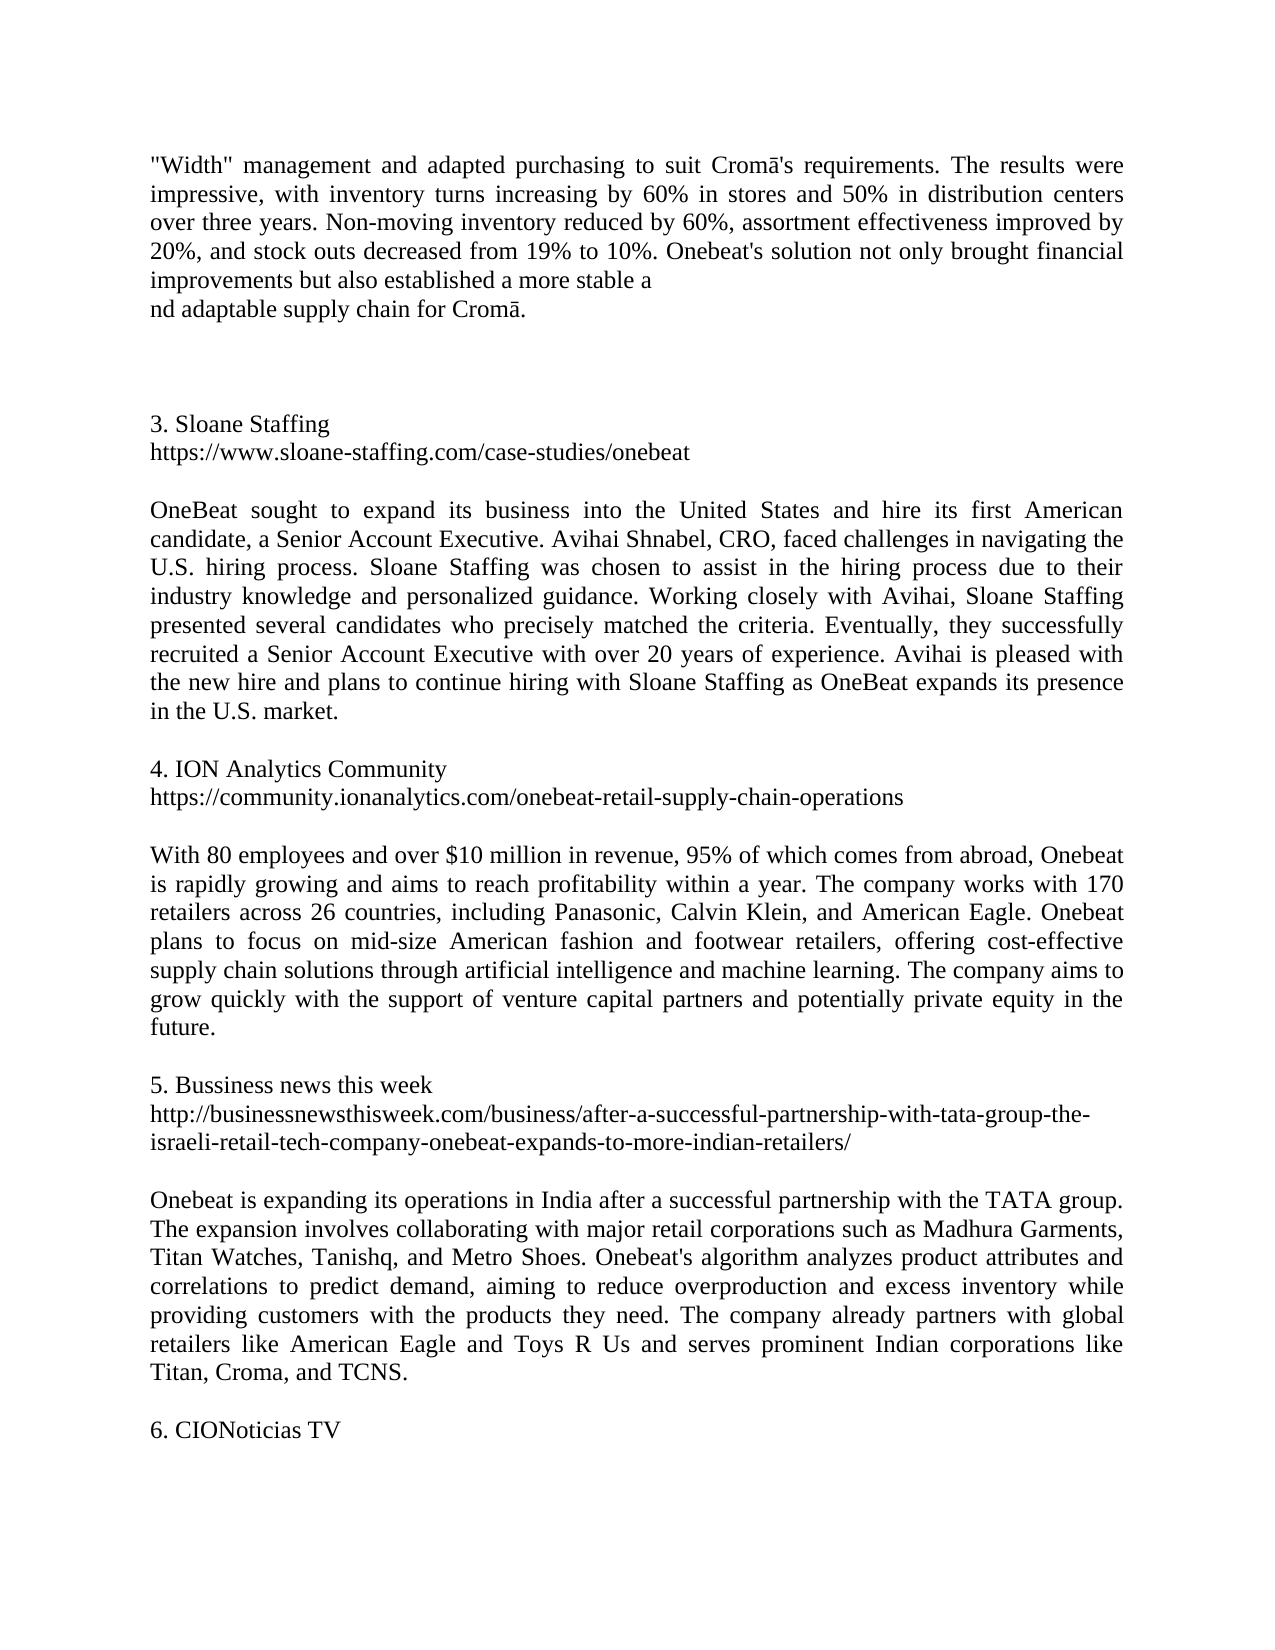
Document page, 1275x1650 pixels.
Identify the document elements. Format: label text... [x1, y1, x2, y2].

text 4. ION Analytics Community [150, 754, 1125, 782]
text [150, 150, 1125, 294]
text https://community.ionanalytics.com/onebeat-retail-supply-chain-operations [150, 782, 1125, 811]
text With 80 employees and over $10 million in revenue, 95% of which comes from abroad, Onebeat is rapidly growing and aims to reach profitability within a year. The company works with 170 retailers across 26 countries, including Panasonic, Calvin Klein, and American Eagle. Onebeat plans to focus on mid-size American fashion and footwear retailers, offering cost-effective supply chain solutions through artificial intelligence and machine learning. The company aims to grow quickly with the support of venture capital partners and potentially private equity in the future. [150, 840, 1125, 1041]
text https://www.sloane-staffing.com/case-studies/onebeat [150, 437, 1125, 466]
text nd adaptable supply chain for Cromā. [150, 294, 1125, 322]
text 5. Bussiness news this week [150, 1070, 1125, 1099]
text 6. CIONoticias TV [150, 1415, 1125, 1444]
text http://businessnewsthisweek.com/business/after-a-successful-partnership-with-tata-group-the-israeli-retail-tech-company-onebeat-expands-to-more-indian-retailers/ [150, 1099, 1125, 1156]
text OneBeat sought to expand its business into the United States and hire its first American candidate, a Senior Account Executive. Avihai Shnabel, CRO, faced challenges in navigating the U.S. hiring process. Sloane Staffing was chosen to assist in the hiring process due to their industry knowledge and personalized guidance. Working closely with Avihai, Sloane Staffing presented several candidates who precisely matched the criteria. Eventually, they successfully recruited a Senior Account Executive with over 20 years of experience. Avihai is pleased with the new hire and plans to continue hiring with Sloane Staffing as OneBeat expands its presence in the U.S. market. [150, 495, 1125, 725]
text 3. Sloane Staffing [150, 409, 1125, 437]
text Onebeat is expanding its operations in India after a successful partnership with the TATA group. The expansion involves collaborating with major retail corporations such as Madhura Garments, Titan Watches, Tanishq, and Metro Shoes. Onebeat's algorithm analyzes product attributes and correlations to predict demand, aiming to reduce overproduction and excess inventory while providing customers with the products they need. The company already partners with global retailers like American Eagle and Toys R Us and serves prominent Indian corporations like Titan, Croma, and TCNS. [150, 1185, 1125, 1386]
